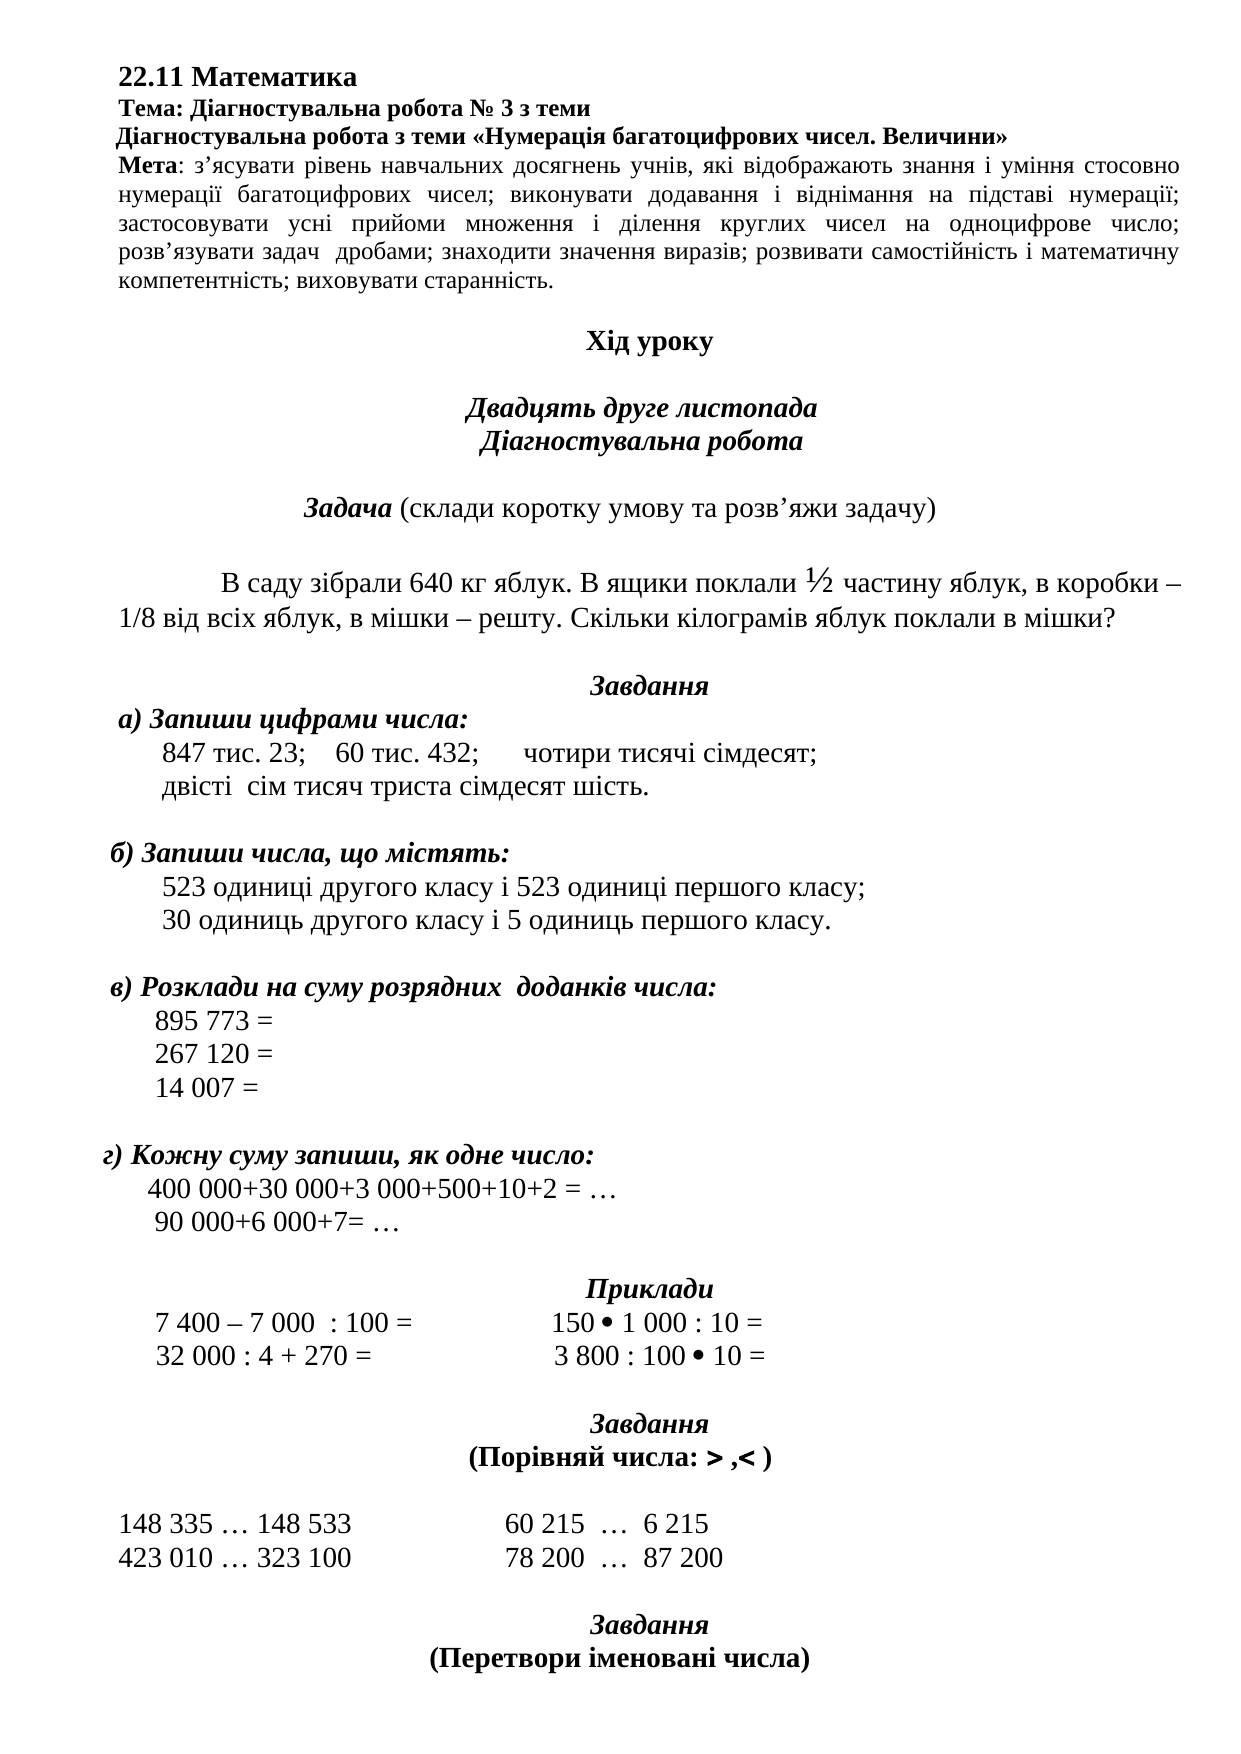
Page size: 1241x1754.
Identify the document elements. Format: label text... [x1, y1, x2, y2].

text (Порівняй числа: , ) [59, 1439, 1181, 1473]
text Завдання [118, 1406, 1181, 1439]
text в) Розклади на суму розрядних доданків числа: [59, 969, 1181, 1003]
text 32 000 : 4 + 270 = 3 800 : 100 10 = [60, 1338, 1181, 1372]
text 7 400 – 7 000 : 100 = 150 1 000 : 10 = [59, 1305, 1181, 1338]
text 400 000+30 000+3 000+500+10+2 = … [103, 1171, 1181, 1204]
text (Перетвори іменовані числа) [58, 1641, 1181, 1674]
text Двадцять друге листопада [103, 390, 1181, 423]
text 90 000+6 000+7= … [74, 1204, 1181, 1238]
text 22.11 Математика [118, 59, 1181, 93]
text 30 одиниць другого класу і 5 одиниць першого класу. [118, 902, 1181, 936]
text а) Запиши цифрами числа: [118, 701, 1181, 735]
text Діагностувальна робота з теми «Нумерація багатоцифрових чисел. Величини» [59, 121, 1181, 150]
text 423 010 … 323 100 78 200 … 87 200 [118, 1540, 1181, 1573]
text б) Запиши числа, що містять: [59, 835, 1181, 869]
text 895 773 = [118, 1003, 1181, 1037]
text Завдання [118, 668, 1181, 701]
text Приклади [118, 1271, 1181, 1305]
text Задача (склади коротку умову та розв’яжи задачу) [59, 490, 1181, 524]
text 847 тис. 23; 60 тис. 432; чотири тисячі сімдесят; [118, 735, 1181, 768]
text 523 одиниці другого класу і 523 одиниці першого класу; [118, 869, 1181, 902]
text 148 335 … 148 533 60 215 … 6 215 [118, 1506, 1181, 1540]
text Тема: Діагностувальна робота № 3 з теми [118, 93, 1181, 121]
text Завдання [118, 1607, 1181, 1641]
text 267 120 = [118, 1037, 1181, 1070]
text 14 007 = [118, 1070, 1181, 1104]
text В саду зібрали 640 кг яблук. В ящики поклали ½ частину яблук, в коробки – 1/8 від всіх яблук, в мішки – решту. Скільки кілограмів яблук поклали в мішки? [118, 557, 1181, 634]
text Діагностувальна робота [103, 423, 1181, 457]
text двісті сім тисяч триста сімдесят шість. [118, 768, 1181, 802]
text Хід уроку [118, 323, 1181, 356]
text г) Кожну суму запиши, як одне число: [59, 1137, 1181, 1171]
text Мета: з’ясувати рівень навчальних досягнень учнів, які відображають знання і уміння стосовно нумерації багатоцифрових чисел; виконувати додавання і віднімання на підставі нумерації; застосовувати усні прийоми множення і ділення круглих чисел на одноцифрове число; розв’язувати задач дробами; знаходити значення виразів; розвивати самостійність і математичну компетентність; виховувати старанність. [118, 150, 1181, 294]
